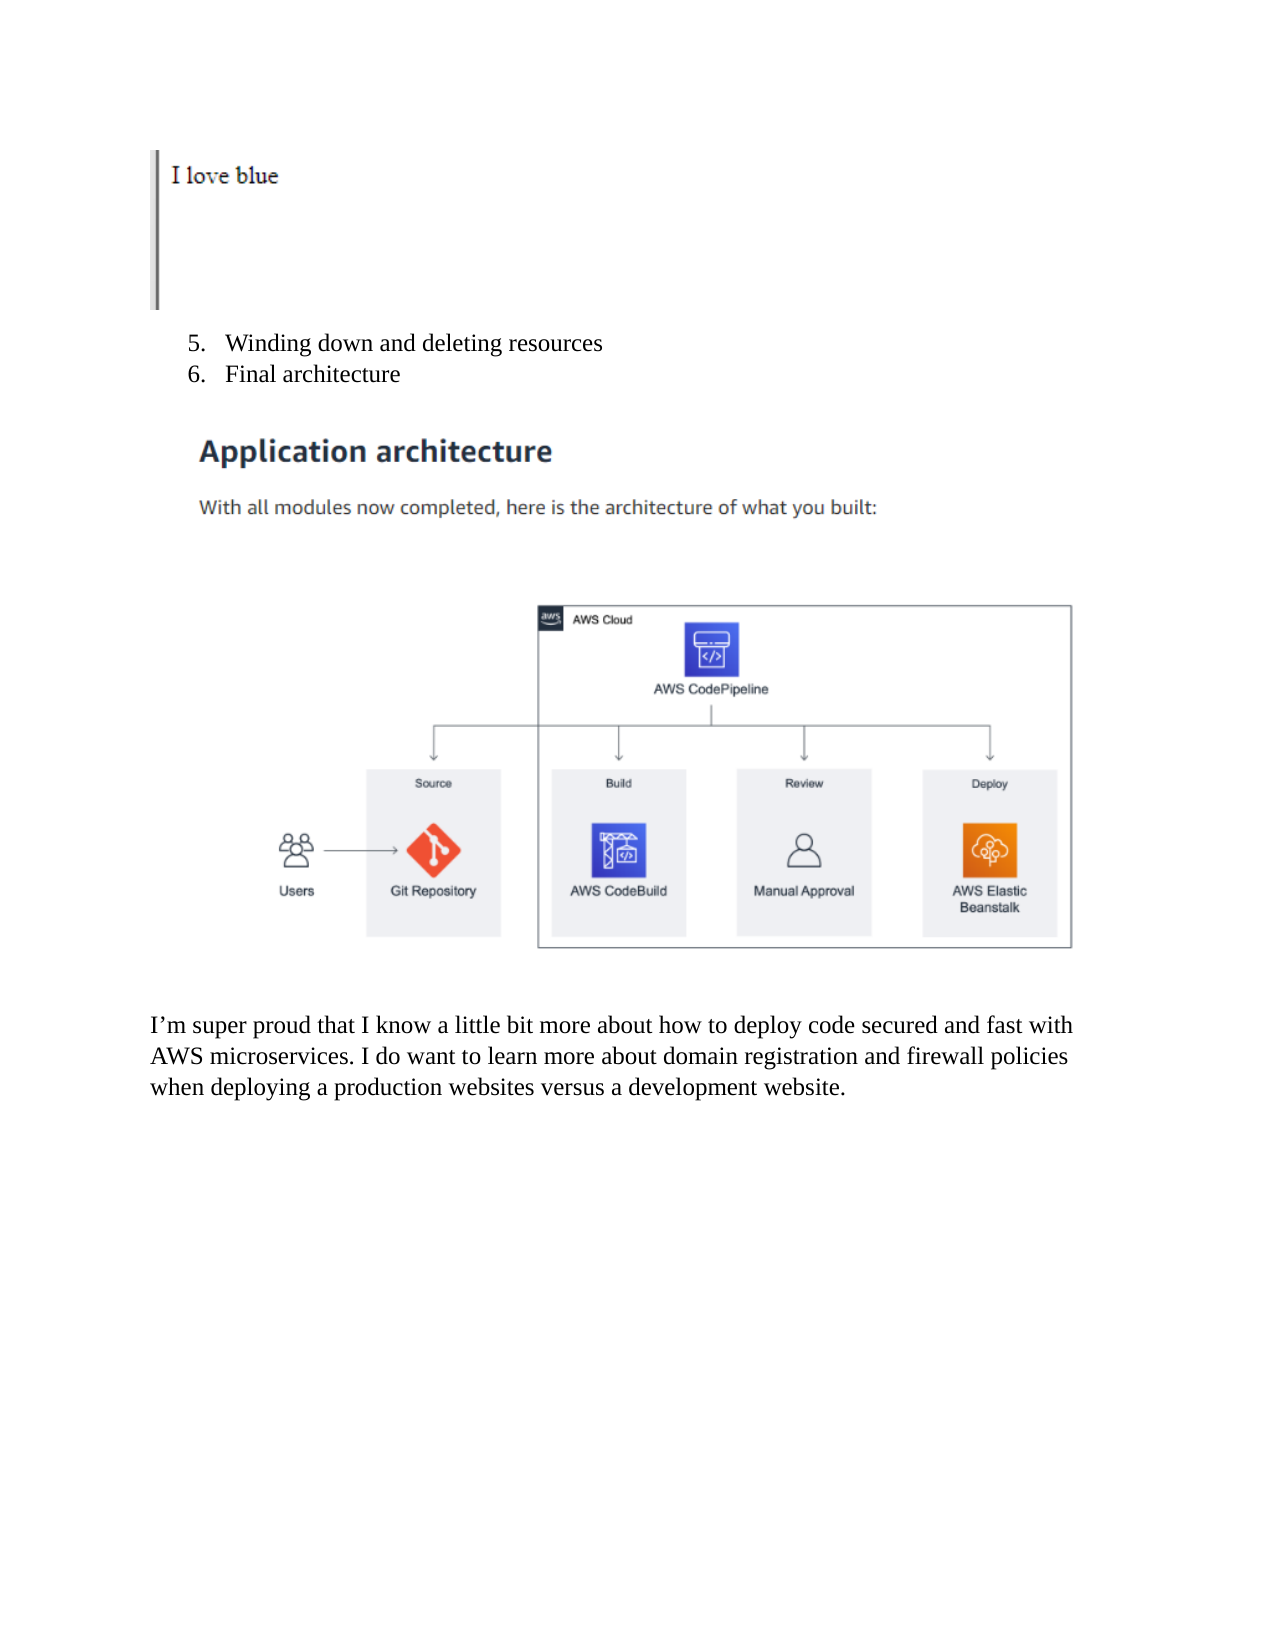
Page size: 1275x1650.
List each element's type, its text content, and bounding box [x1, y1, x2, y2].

text I’m super proud that I know a little bit more about how to deploy code secured and fast with AWS microservices. I do want to learn more about domain registration and firewall policies when deploying a production websites versus a development website. [150, 1010, 1125, 1101]
picture [150, 150, 780, 310]
picture [150, 407, 1125, 992]
list Final architecture [187, 359, 1125, 388]
list Winding down and deleting resources [187, 328, 1125, 357]
